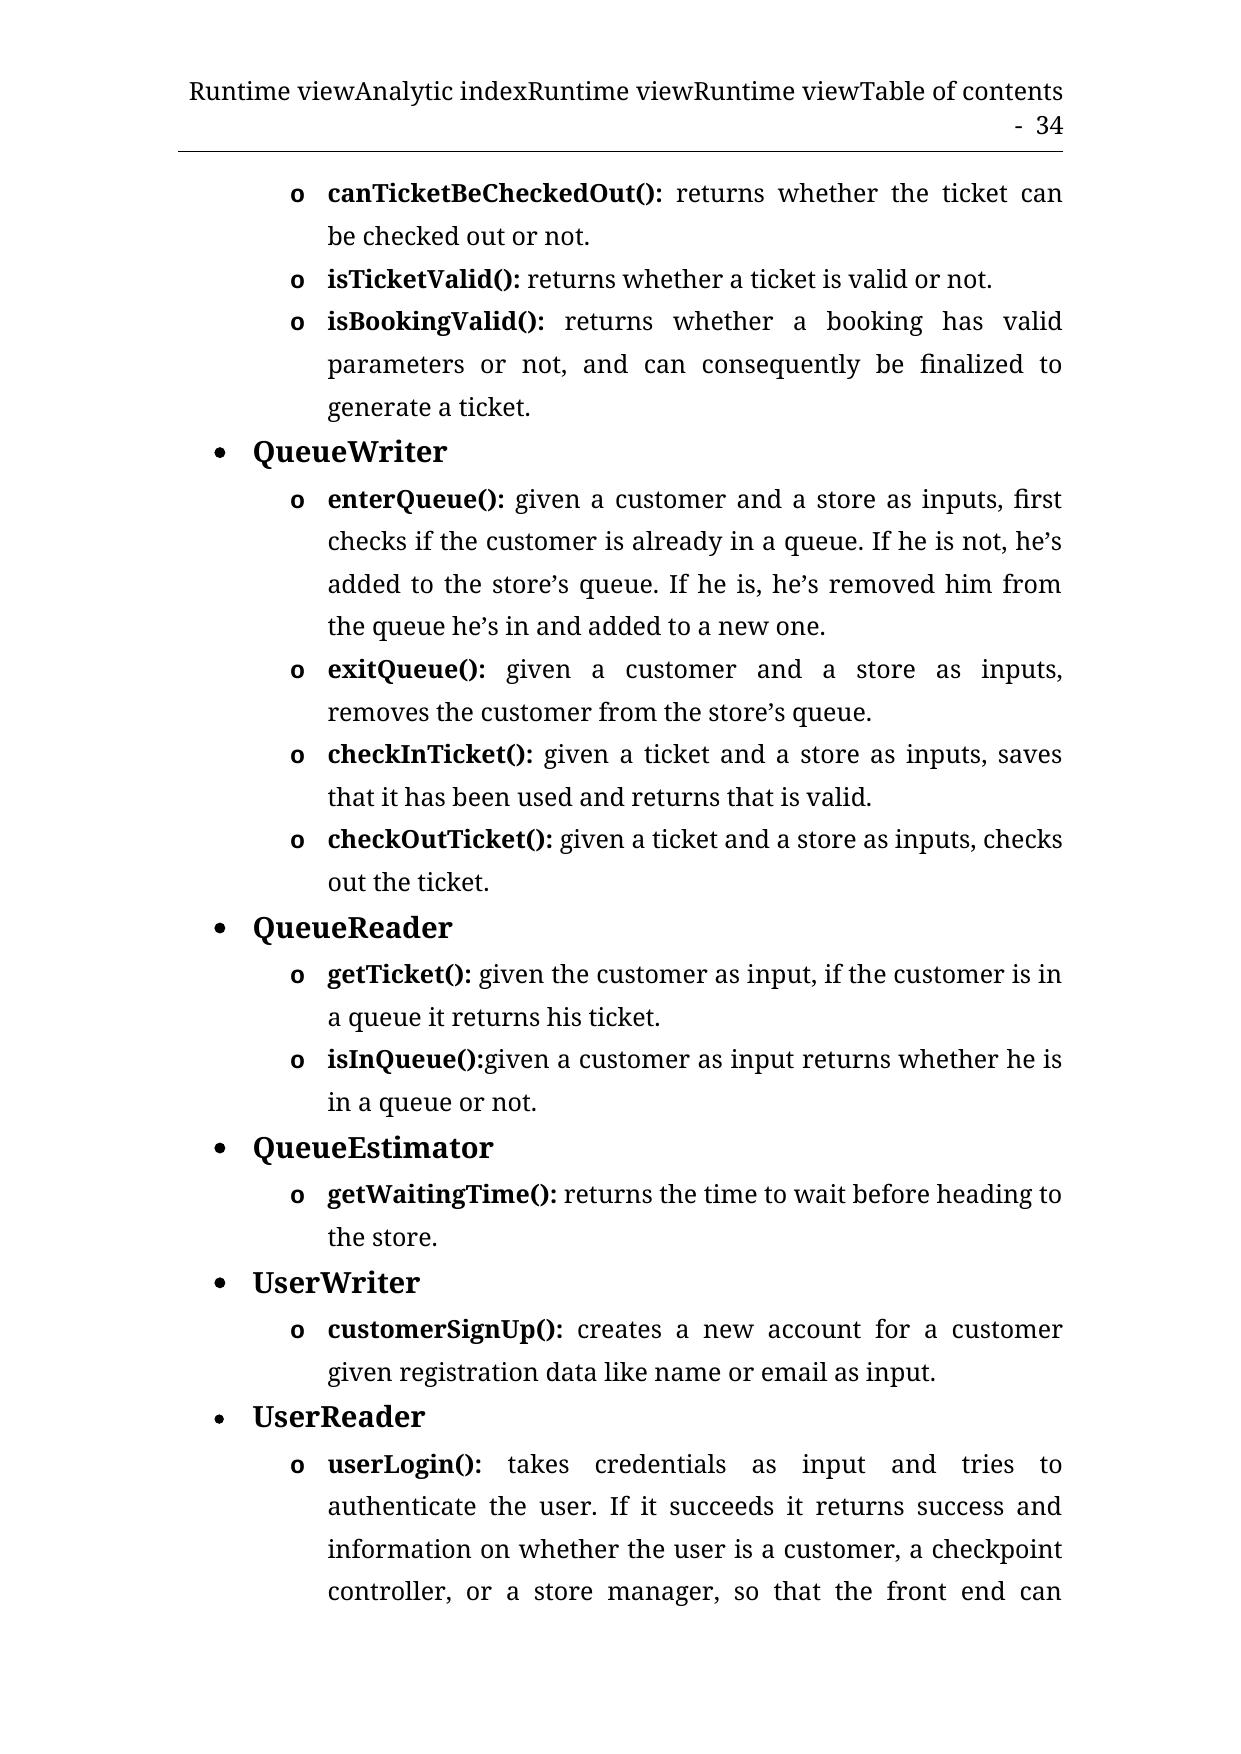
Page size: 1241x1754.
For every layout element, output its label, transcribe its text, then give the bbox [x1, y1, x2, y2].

list QueueReader [215, 907, 1063, 947]
list checkInTicket(): given a ticket and a store as inputs, saves that it has been used and returns that is valid. [290, 737, 1063, 813]
list enterQueue(): given a customer and a store as inputs, first checks if the customer is already in a queue. If he is not, he’s added to the store’s queue. If he is, he’s removed him from the queue he’s in and added to a new one. [290, 481, 1063, 643]
list isBookingValid(): returns whether a booking has valid parameters or not, and can consequently be finalized to generate a ticket. [290, 304, 1063, 423]
list isInQueue():given a customer as input returns whether he is in a queue or not. [290, 1042, 1063, 1119]
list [290, 1446, 1063, 1608]
list getWaitingTime(): returns the time to wait before heading to the store. [290, 1177, 1063, 1253]
list QueueEstimator [215, 1127, 1063, 1167]
list exitQueue(): given a customer and a store as inputs, removes the customer from the store’s queue. [290, 652, 1063, 728]
list UserReader [215, 1397, 1063, 1436]
list QueueWriter [215, 432, 1063, 471]
list getTicket(): given the customer as input, if the customer is in a queue it returns his ticket. [290, 957, 1063, 1033]
list checkOutTicket(): given a ticket and a store as inputs, checks out the ticket. [290, 822, 1063, 899]
list UserWriter [215, 1262, 1063, 1302]
list canTicketBeCheckedOut(): returns whether the ticket can be checked out or not. [290, 176, 1063, 253]
list isTicketValid(): returns whether a ticket is valid or not. [290, 261, 1063, 296]
list customerSignUp(): creates a new account for a customer given registration data like name or email as input. [290, 1312, 1063, 1388]
